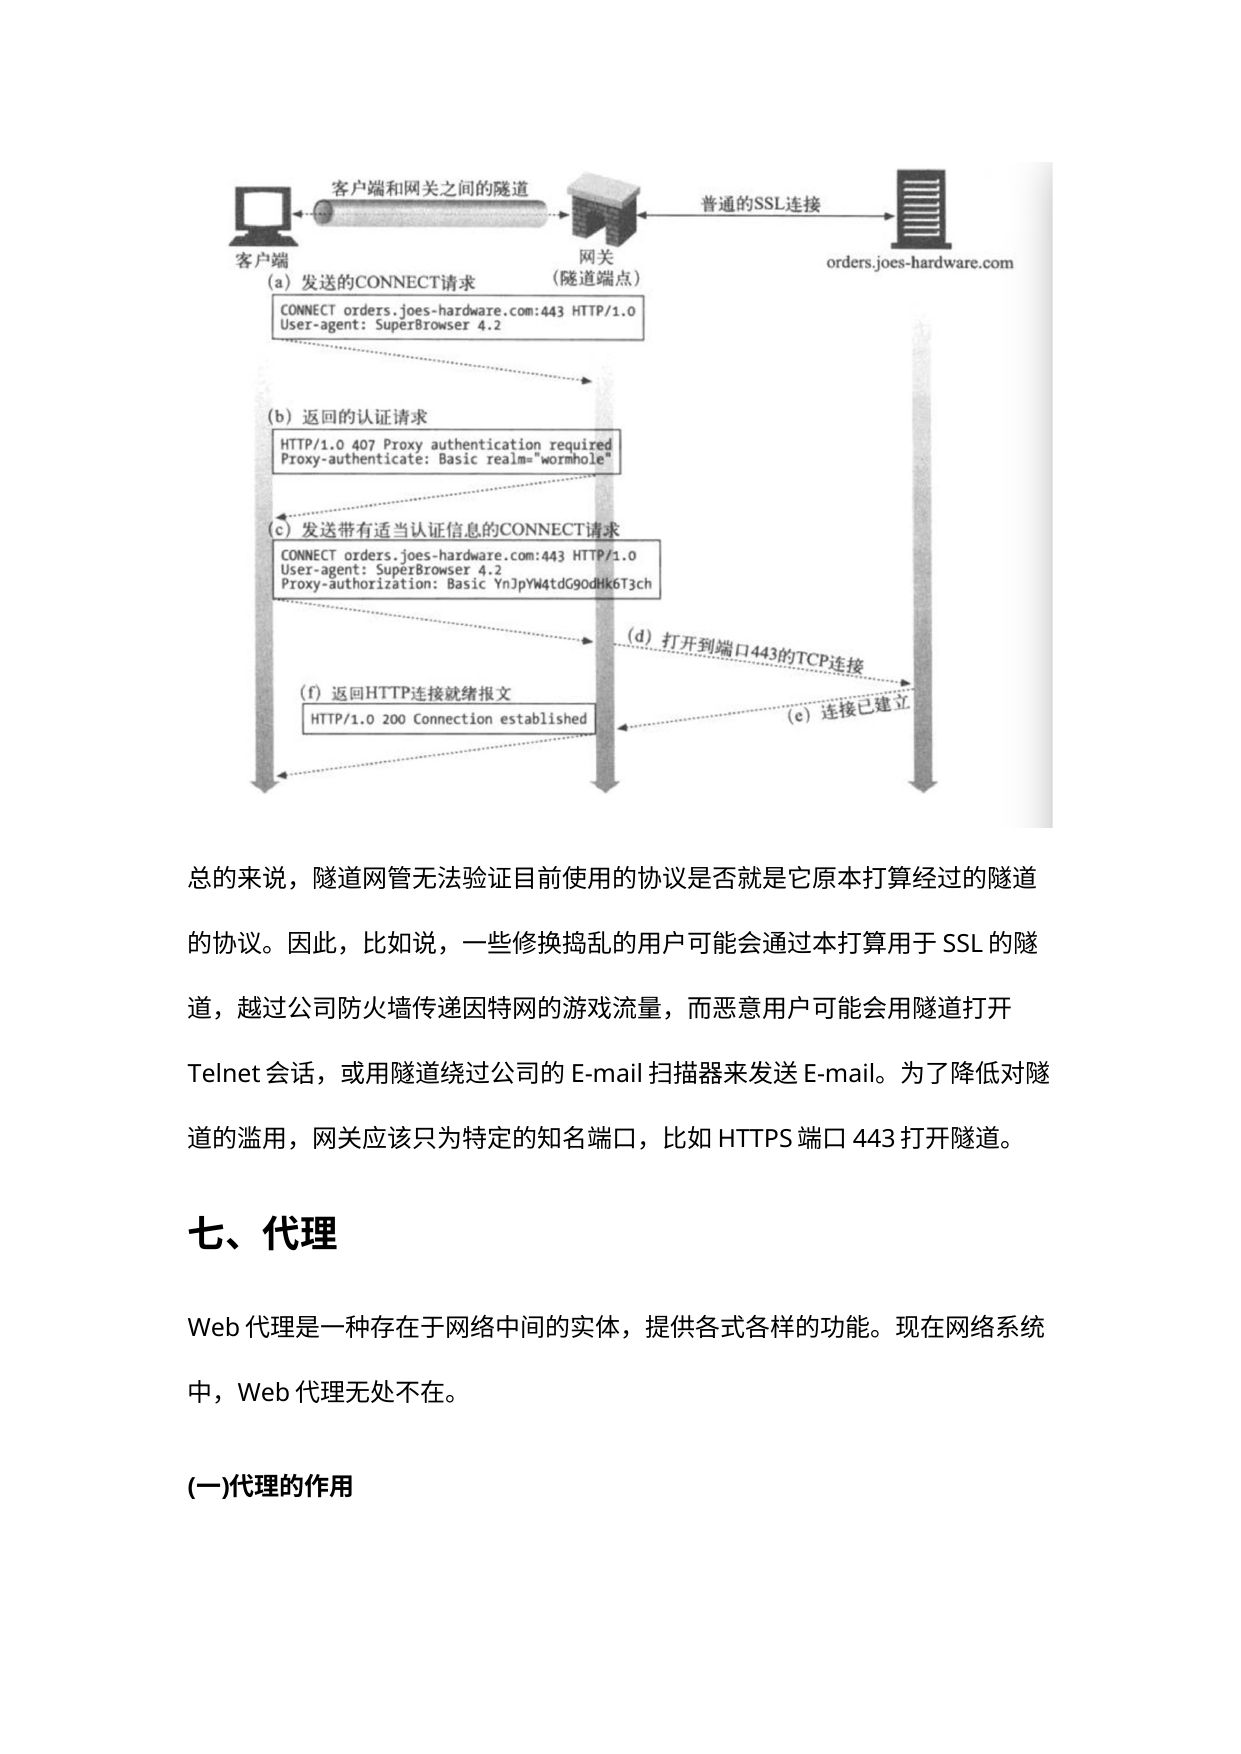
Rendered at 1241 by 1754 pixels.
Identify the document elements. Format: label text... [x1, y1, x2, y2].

text Web代理是一种存在于网络中间的实体，提供各式各样的功能。现在网络系统中，Web代理无处不在。 [187, 1293, 1053, 1423]
text 七、代理 [187, 1199, 1053, 1264]
picture [187, 162, 1053, 828]
text (一)代理的作用 [187, 1452, 1053, 1517]
text 总的来说，隧道网管无法验证目前使用的协议是否就是它原本打算经过的隧道的协议。因此，比如说，一些修换捣乱的用户可能会通过本打算用于SSL的隧道，越过公司防火墙传递因特网的游戏流量，而恶意用户可能会用隧道打开Telnet会话，或用隧道绕过公司的E-mail扫描器来发送E-mail。为了降低对隧道的滥用，网关应该只为特定的知名端口，比如HTTPS端口443打开隧道。 [187, 828, 1053, 1169]
